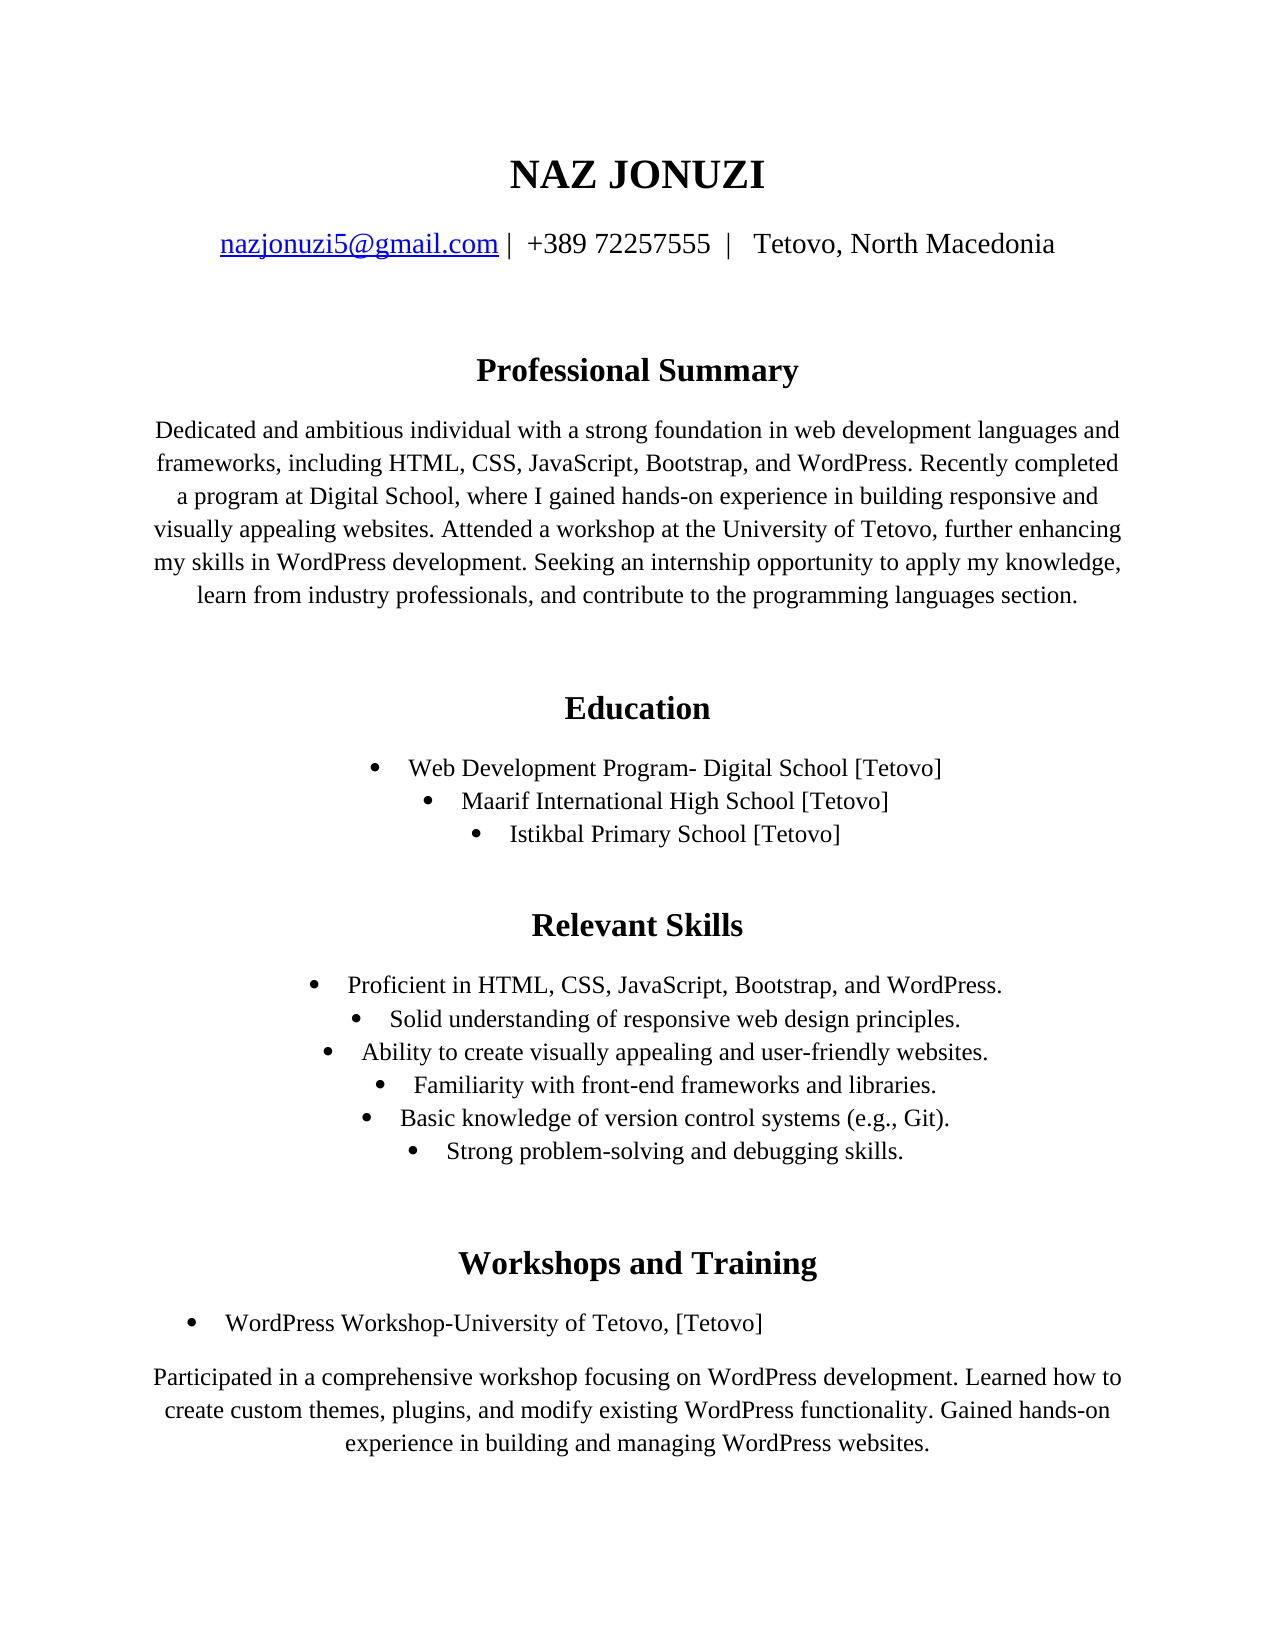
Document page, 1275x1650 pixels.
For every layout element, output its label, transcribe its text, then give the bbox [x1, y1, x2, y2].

text Education [150, 688, 1125, 726]
text Participated in a comprehensive workshop focusing on WordPress development. Learned how to create custom themes, plugins, and modify existing WordPress functionality. Gained hands-on experience in building and managing WordPress websites. [150, 1362, 1125, 1457]
text Relevant Skills [150, 906, 1125, 944]
list Istikbal Primary School [Tetovo] [187, 819, 1125, 848]
list Ability to create visually appealing and user-friendly websites. [187, 1037, 1125, 1065]
text NAZ JONUZI [150, 150, 1125, 198]
list Solid understanding of responsive web design principles. [187, 1004, 1125, 1032]
list Proficient in HTML, CSS, JavaScript, Bootstrap, and WordPress. [187, 971, 1125, 999]
list Strong problem-solving and debugging skills. [187, 1136, 1125, 1164]
text nazjonuzi5@gmail.com | +389 72257555 | Tetovo, North Macedonia [150, 226, 1125, 259]
text Dedicated and ambitious individual with a strong foundation in web development languages and frameworks, including HTML, CSS, JavaScript, Bootstrap, and WordPress. Recently completed a program at Digital School, where I gained hands-on experience in building responsive and visually appealing websites. Attended a workshop at the University of Tetovo, further enhancing my skills in WordPress development. Seeking an internship opportunity to apply my knowledge, learn from industry professionals, and contribute to the programming languages section. [150, 415, 1125, 609]
text Workshops and Training [150, 1243, 1125, 1282]
list Familiarity with front-end frameworks and libraries. [187, 1070, 1125, 1098]
list WordPress Workshop-University of Tetovo, [Tetovo] [187, 1308, 1125, 1337]
list Web Development Program- Digital School [Tetovo] [187, 753, 1125, 782]
list Maarif International High School [Tetovo] [187, 786, 1125, 814]
text Professional Summary [150, 350, 1125, 388]
list Basic knowledge of version control systems (e.g., Git). [187, 1103, 1125, 1131]
